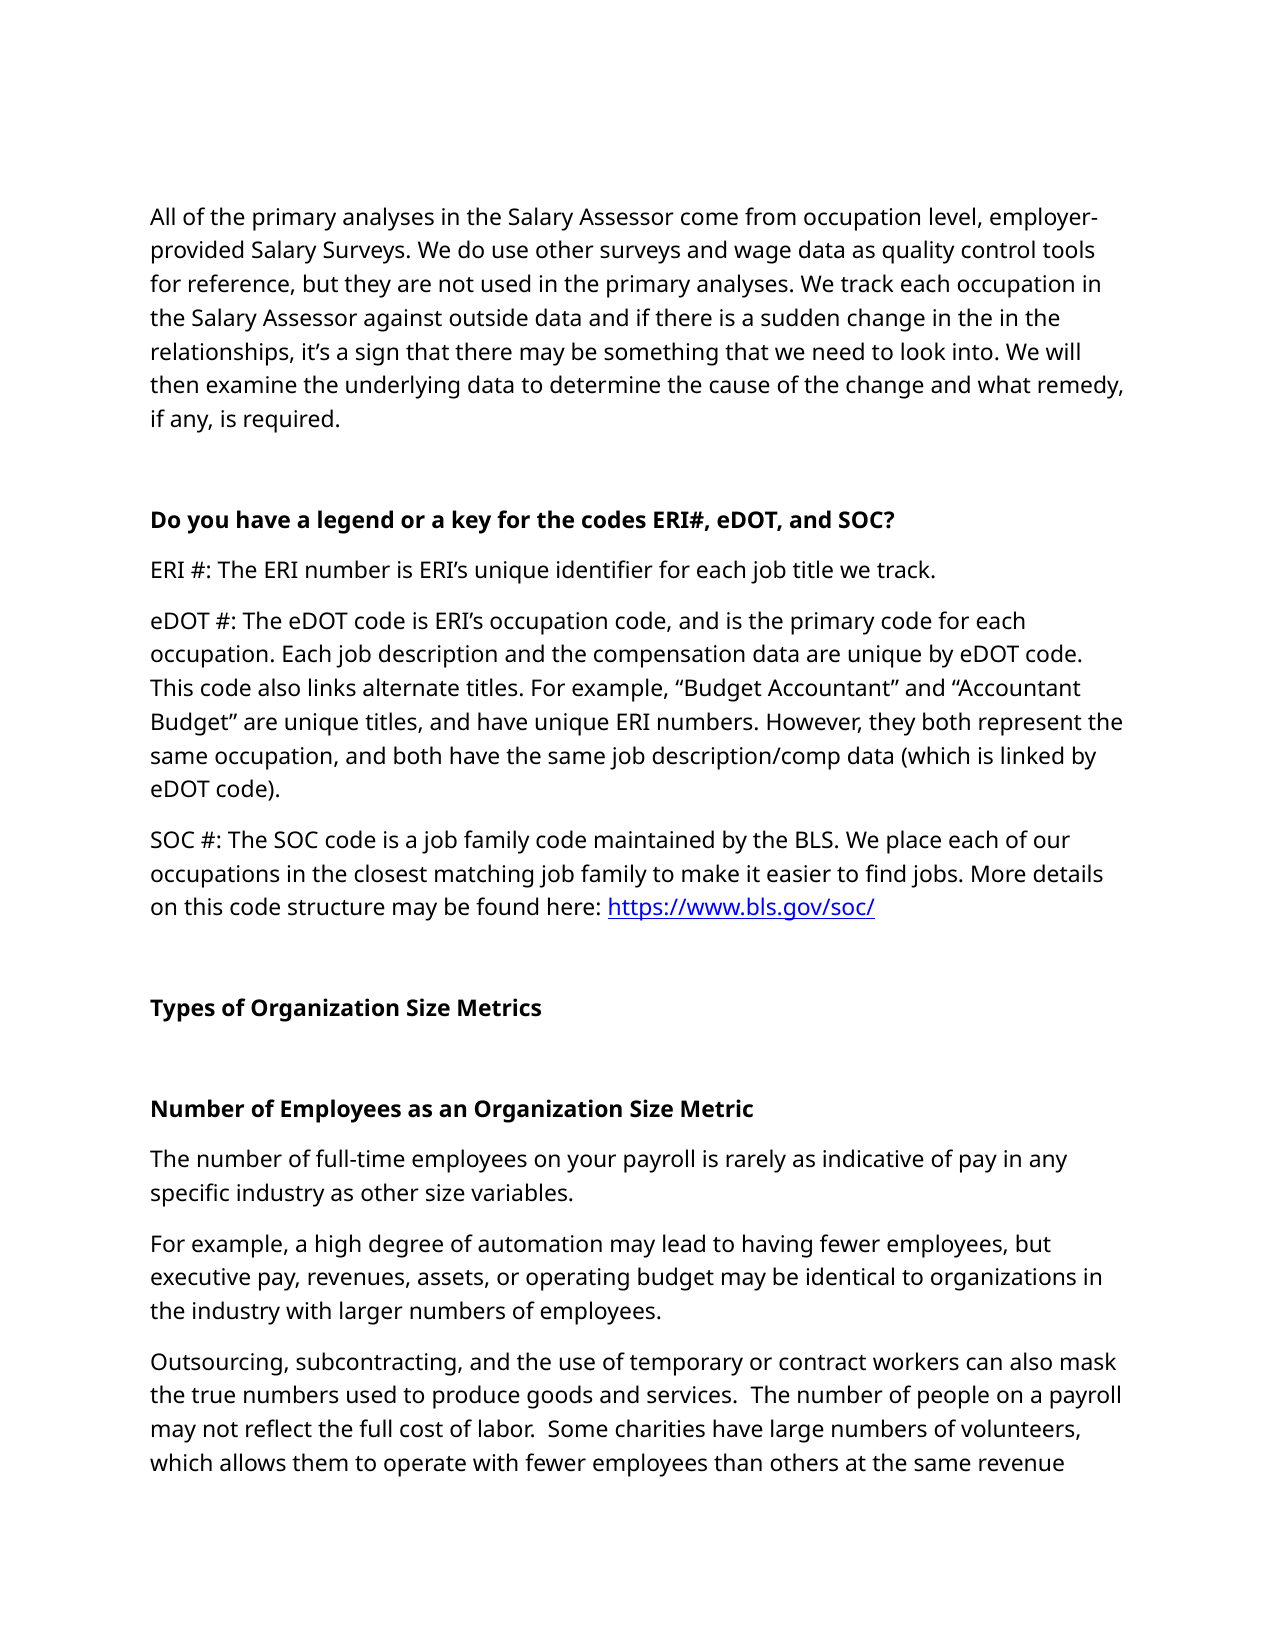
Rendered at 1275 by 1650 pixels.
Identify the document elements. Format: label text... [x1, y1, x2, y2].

text All of the primary analyses in the Salary Assessor come from occupation level, employer-provided Salary Surveys. We do use other surveys and wage data as quality control tools for reference, but they are not used in the primary analyses. We track each occupation in the Salary Assessor against outside data and if there is a sudden change in the in the relationships, it’s a sign that there may be something that we need to look into. We will then examine the underlying data to determine the cause of the change and what remedy, if any, is required. [150, 200, 1125, 434]
text Number of Employees as an Organization Size Metric [150, 1093, 1125, 1124]
text ERI #: The ERI number is ERI’s unique identifier for each job title we track. [150, 554, 1125, 585]
text Do you have a legend or a key for the codes ERI#, eDOT, and SOC? [150, 504, 1125, 535]
text Types of Organization Size Metrics [150, 992, 1125, 1023]
text For example, a high degree of automation may lead to having fewer employees, but executive pay, revenues, assets, or operating budget may be identical to organizations in the industry with larger numbers of employees. [150, 1227, 1125, 1326]
text eDOT #: The eDOT code is ERI’s occupation code, and is the primary code for each occupation. Each job description and the compensation data are unique by eDOT code. This code also links alternate titles. For example, “Budget Accountant” and “Accountant Budget” are unique titles, and have unique ERI numbers. However, they both represent the same occupation, and both have the same job description/comp data (which is linked by eDOT code). [150, 604, 1125, 804]
text The number of full-time employees on your payroll is rarely as indicative of pay in any specific industry as other size variables. [150, 1143, 1125, 1208]
text SOC #: The SOC code is a job family code maintained by the BLS. We place each of our occupations in the closest matching job family to make it easier to find jobs. More details on this code structure may be found here: https://www.bls.gov/soc/ [150, 824, 1125, 922]
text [150, 1345, 1125, 1478]
